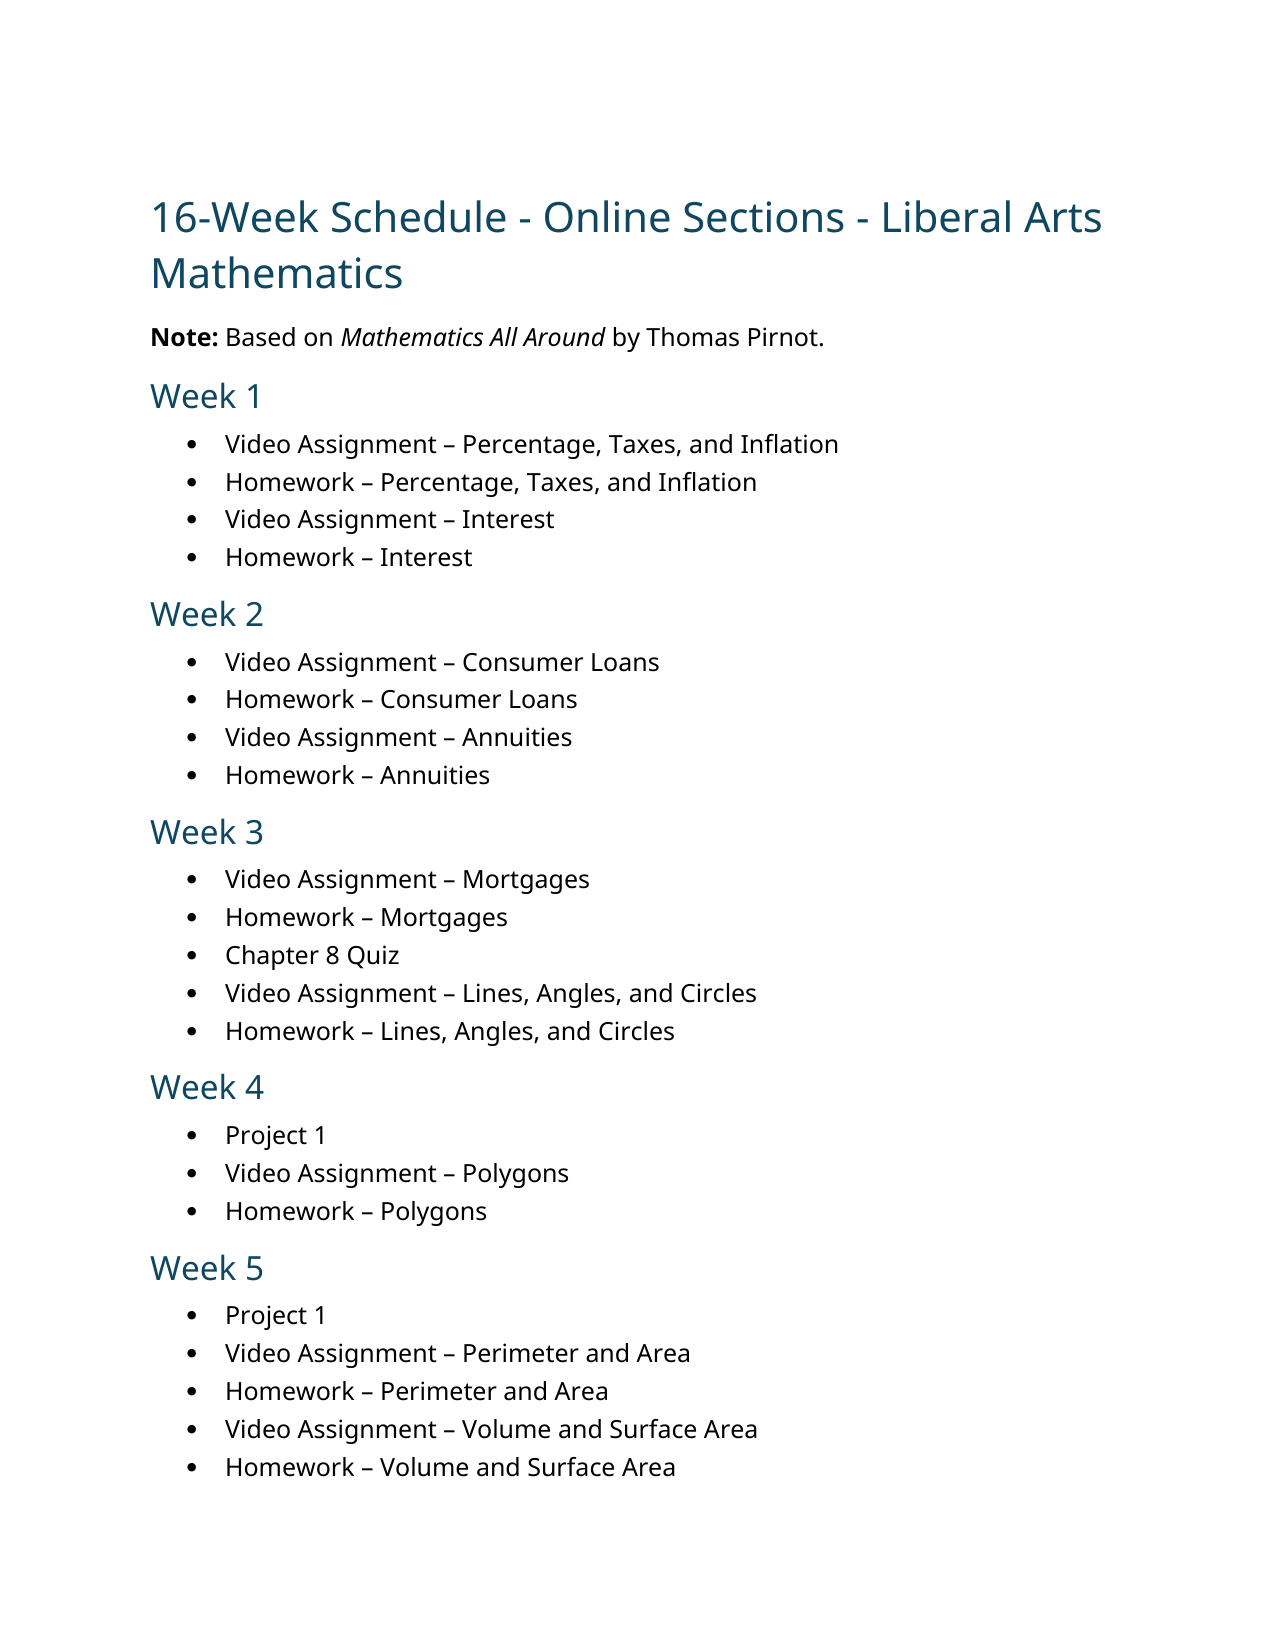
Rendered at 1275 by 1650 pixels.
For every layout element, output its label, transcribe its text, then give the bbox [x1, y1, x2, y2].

list Video Assignment – Polygons [187, 1156, 1125, 1190]
list Homework – Consumer Loans [187, 682, 1125, 716]
list Chapter 8 Quiz [187, 938, 1125, 972]
subtitle Week 1 [150, 373, 1125, 418]
list Video Assignment – Annuities [187, 720, 1125, 754]
list Video Assignment – Lines, Angles, and Circles [187, 976, 1125, 1010]
list Homework – Volume and Surface Area [187, 1449, 1125, 1483]
list Homework – Mortgages [187, 900, 1125, 934]
subtitle 16-Week Schedule - Online Sections - Liberal Arts Mathematics [150, 187, 1125, 301]
list Video Assignment – Interest [187, 502, 1125, 536]
list Project 1 [187, 1298, 1125, 1332]
list Homework – Polygons [187, 1193, 1125, 1228]
list Homework – Annuities [187, 758, 1125, 792]
subtitle Week 3 [150, 808, 1125, 854]
list Homework – Lines, Angles, and Circles [187, 1013, 1125, 1047]
subtitle Week 2 [150, 591, 1125, 636]
subtitle Week 5 [150, 1244, 1125, 1290]
subtitle Week 4 [150, 1064, 1125, 1109]
text Note: Based on Mathematics All Around by Thomas Pirnot. [150, 320, 1125, 354]
list Video Assignment – Consumer Loans [187, 644, 1125, 678]
list Homework – Interest [187, 540, 1125, 574]
list Video Assignment – Volume and Surface Area [187, 1411, 1125, 1446]
list Video Assignment – Percentage, Taxes, and Inflation [187, 426, 1125, 460]
list Project 1 [187, 1118, 1125, 1152]
list Video Assignment – Perimeter and Area [187, 1336, 1125, 1370]
list Homework – Perimeter and Area [187, 1374, 1125, 1408]
list Video Assignment – Mortgages [187, 862, 1125, 896]
list Homework – Percentage, Taxes, and Inflation [187, 464, 1125, 498]
